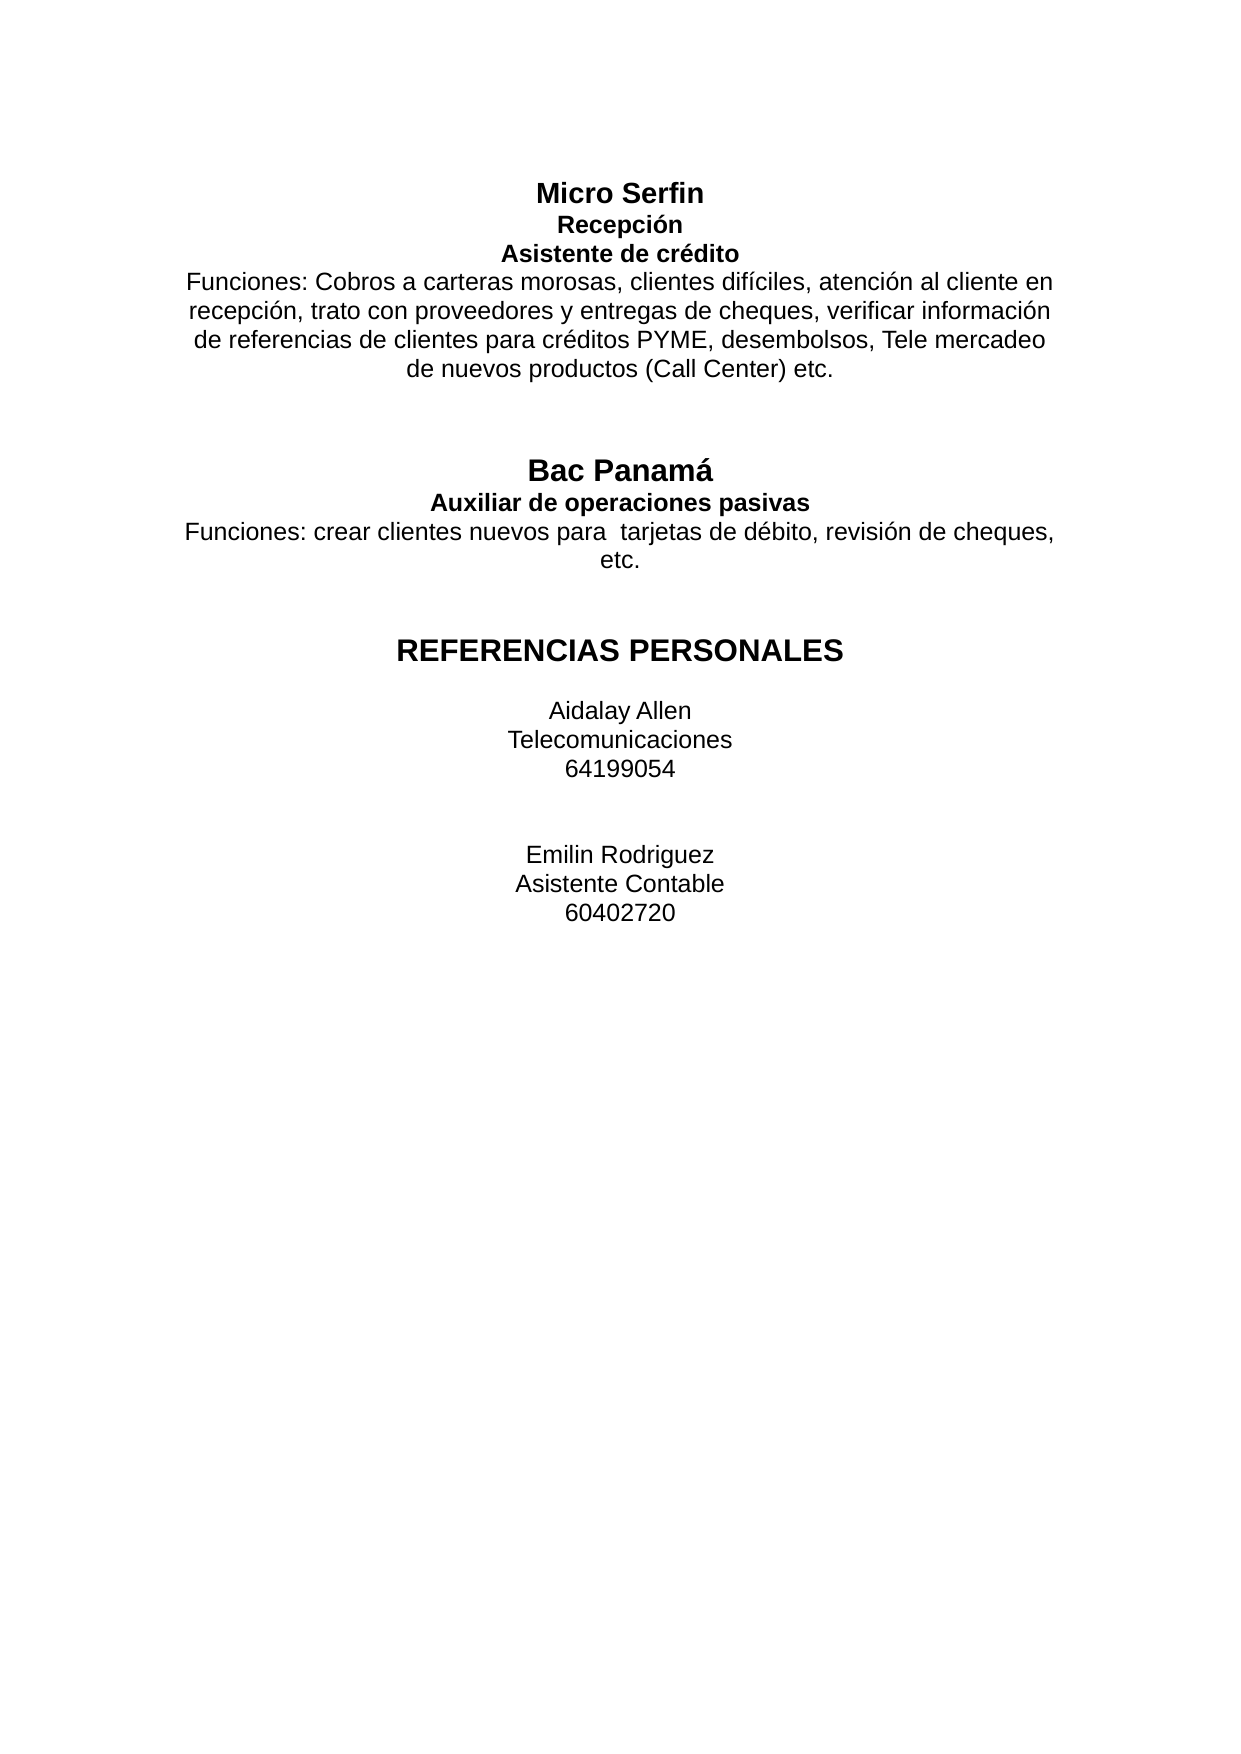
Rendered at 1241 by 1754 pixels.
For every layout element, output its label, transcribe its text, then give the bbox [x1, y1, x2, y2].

text Micro Serfin [177, 176, 1063, 210]
text Auxiliar de operaciones pasivas [177, 488, 1063, 517]
text Asistente Contable [177, 869, 1063, 897]
text REFERENCIAS PERSONALES [177, 632, 1063, 667]
text Telecomunicaciones [177, 725, 1063, 754]
text Funciones: crear clientes nuevos para tarjetas de débito, revisión de cheques, etc. [177, 517, 1063, 574]
text 64199054 [177, 754, 1063, 782]
text Asistente de crédito [177, 239, 1063, 267]
text 60402720 [177, 897, 1063, 926]
text Recepción [177, 210, 1063, 239]
text Aidalay Allen [177, 696, 1063, 725]
text Emilin Rodriguez [177, 840, 1063, 869]
text Funciones: Cobros a carteras morosas, clientes difíciles, atención al cliente en recepción, trato con proveedores y entregas de cheques, verificar información de referencias de clientes para créditos PYME, desembolsos, Tele mercadeo de nuevos productos (Call Center) etc. [177, 267, 1063, 382]
text Bac Panamá [177, 452, 1063, 488]
